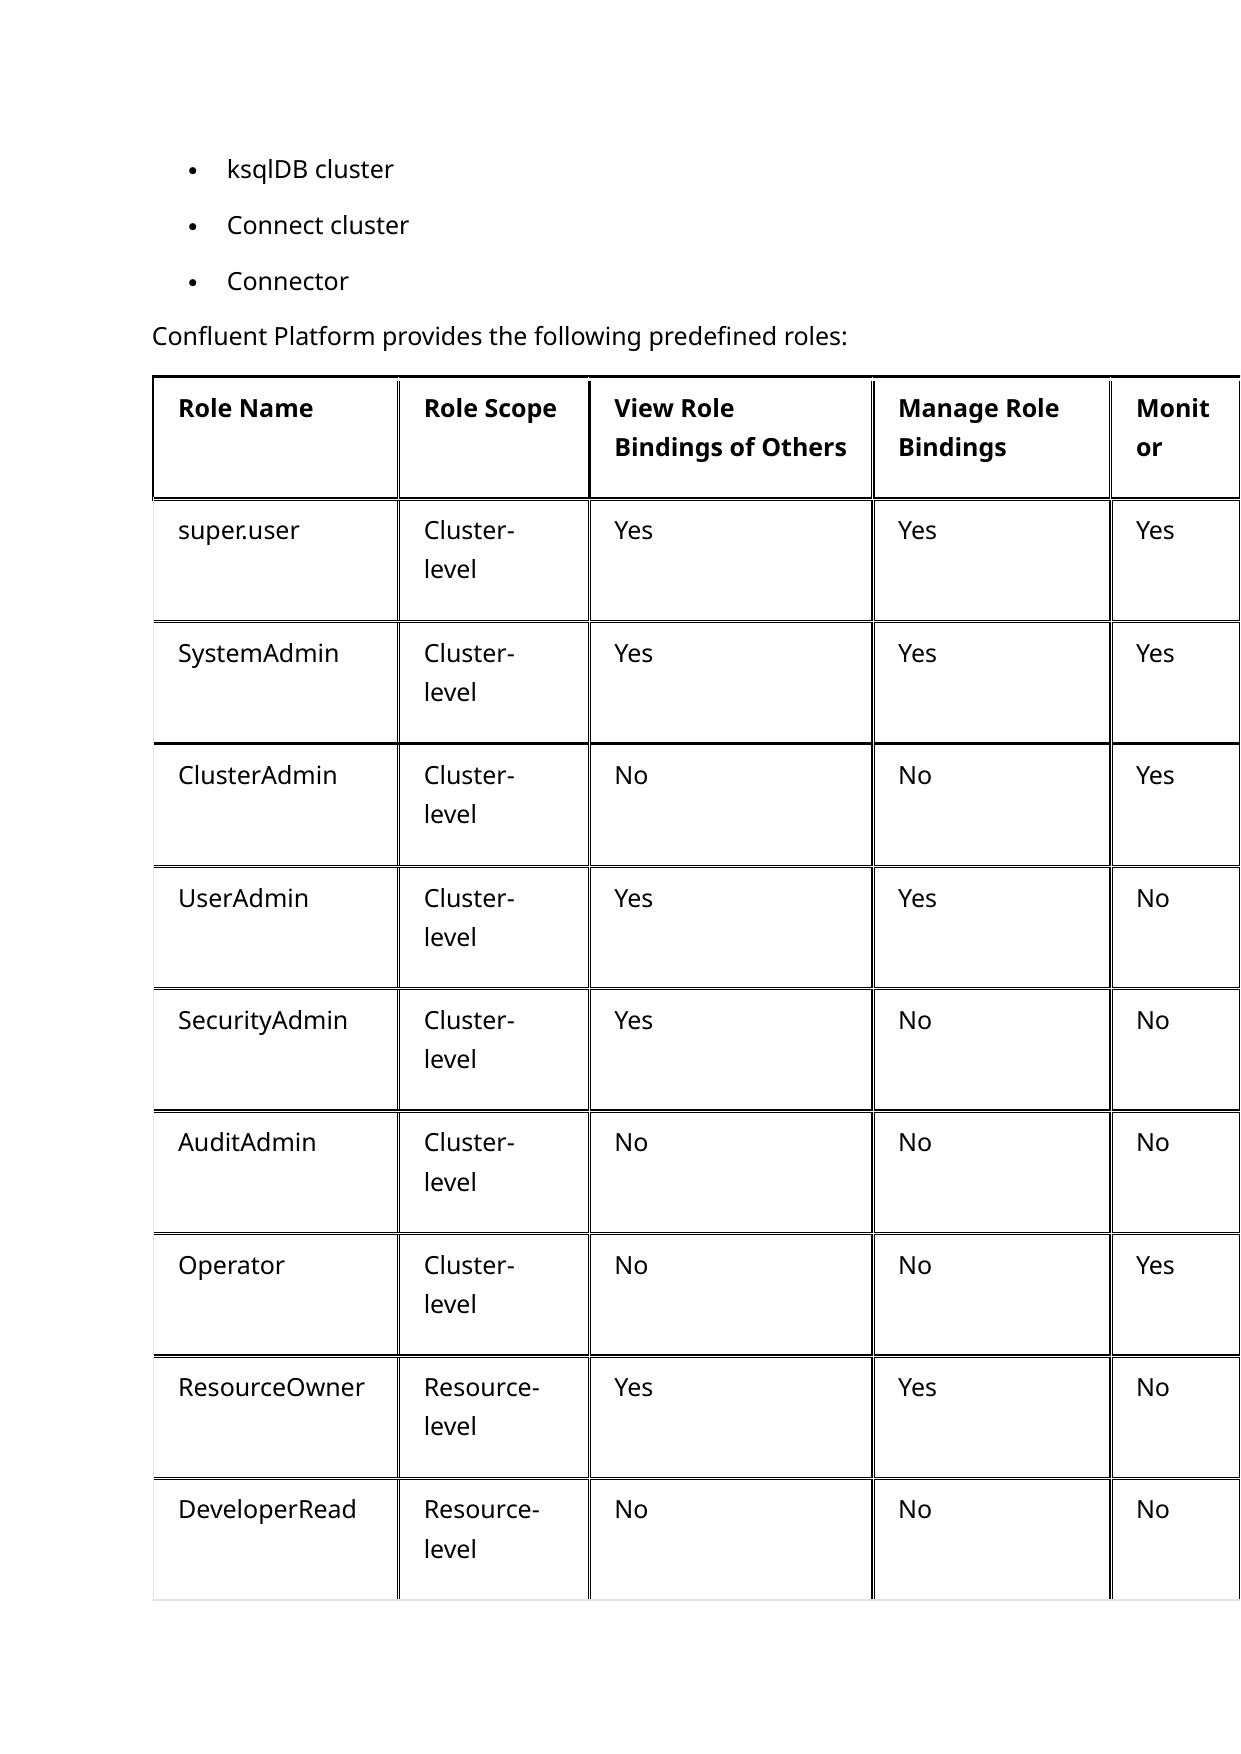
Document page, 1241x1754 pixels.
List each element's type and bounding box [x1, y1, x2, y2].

table_header [150, 150, 1240, 1602]
